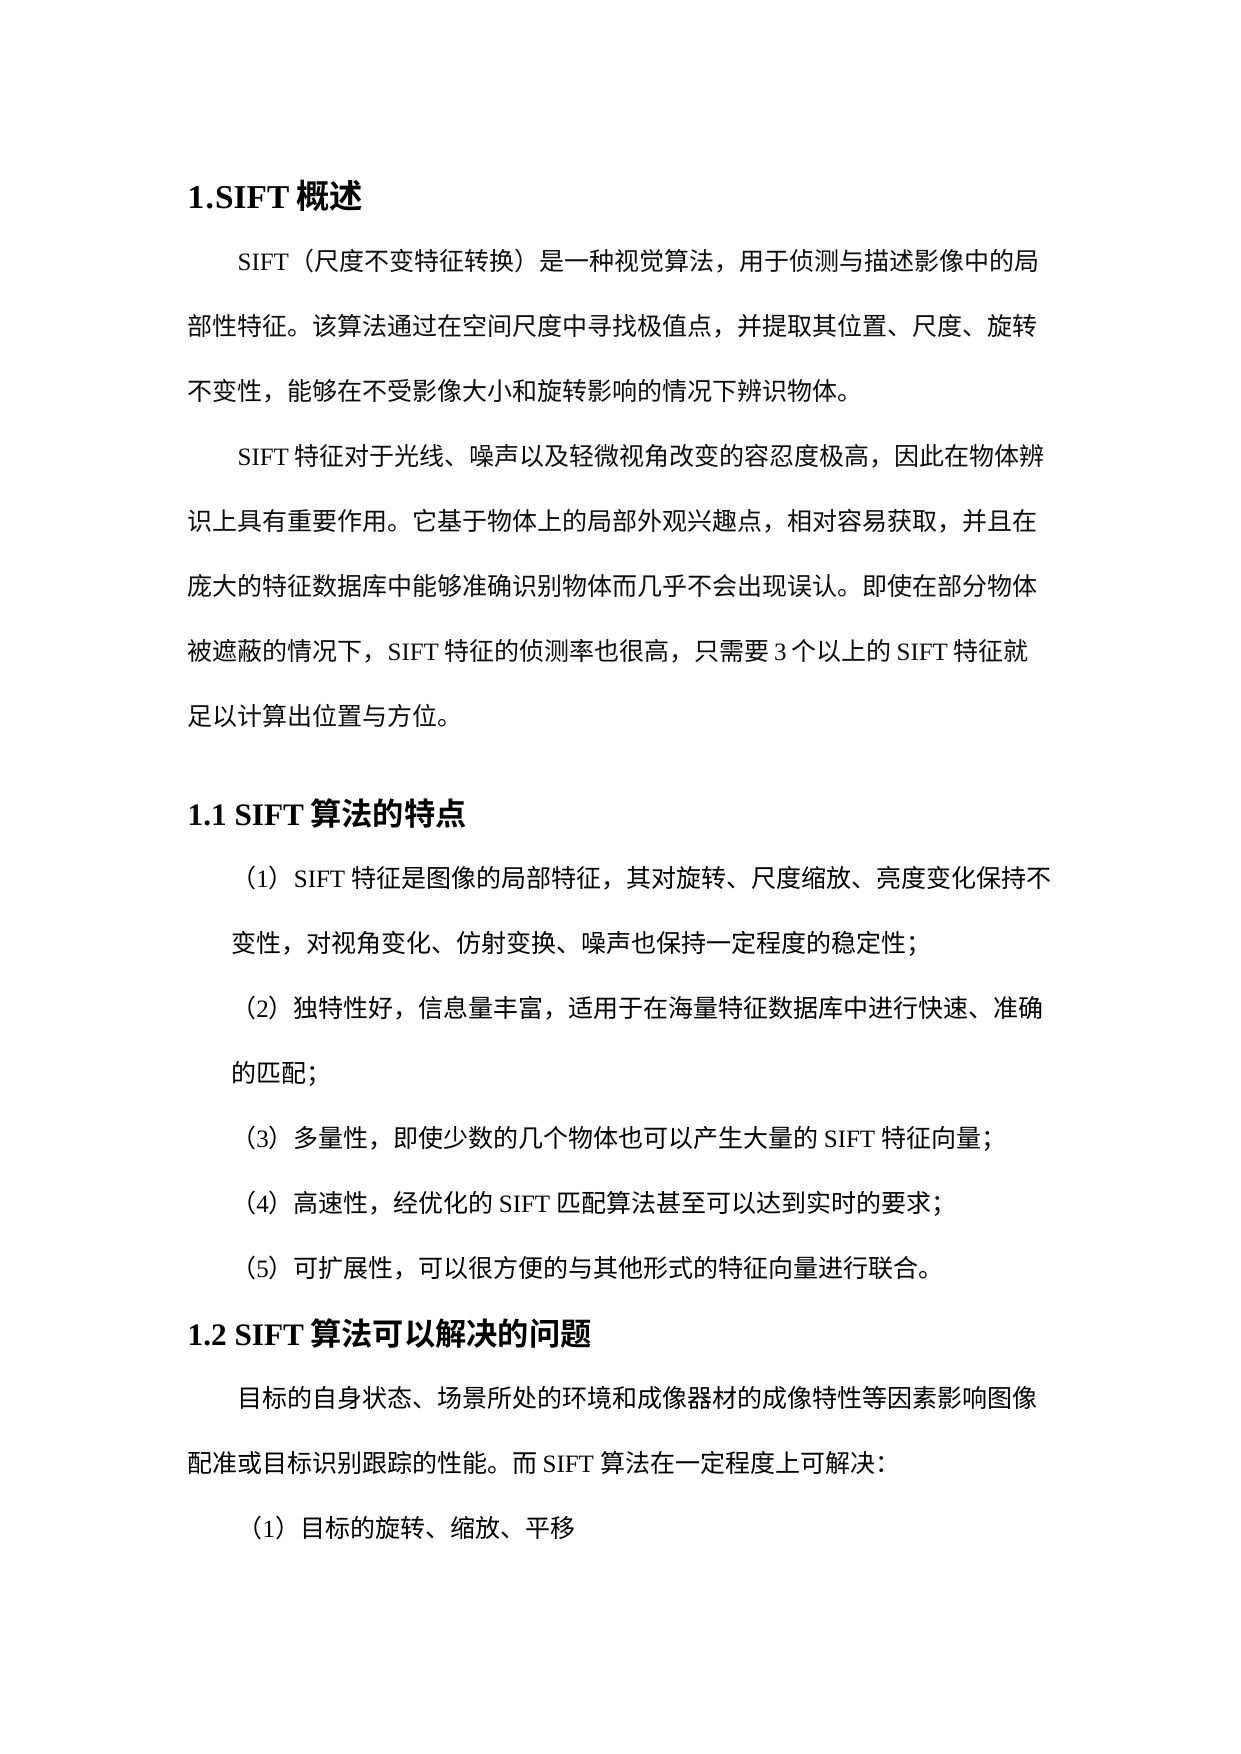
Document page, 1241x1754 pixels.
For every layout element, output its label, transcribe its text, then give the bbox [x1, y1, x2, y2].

text 目标的自身状态、场景所处的环境和成像器材的成像特性等因素影响图像配准或目标识别跟踪的性能。而SIFT 算法在一定程度上可解决： [187, 1364, 1053, 1494]
text （4）高速性，经优化的SIFT 匹配算法甚至可以达到实时的要求； [231, 1169, 1053, 1234]
text （1）SIFT 特征是图像的局部特征，其对旋转、尺度缩放、亮度变化保持不变性，对视角变化、仿射变换、噪声也保持一定程度的稳定性； [231, 844, 1053, 974]
text （1）目标的旋转、缩放、平移 [187, 1494, 1053, 1559]
text 1.2 SIFT算法可以解决的问题 [187, 1299, 1053, 1364]
text （5）可扩展性，可以很方便的与其他形式的特征向量进行联合。 [231, 1234, 1053, 1299]
text （3）多量性，即使少数的几个物体也可以产生大量的SIFT 特征向量； [231, 1104, 1053, 1169]
text 1.1 SIFT算法的特点 [187, 779, 1053, 844]
text 1.SIFT概述 [187, 162, 1053, 227]
text SIFT（尺度不变特征转换）是一种视觉算法，用于侦测与描述影像中的局部性特征。该算法通过在空间尺度中寻找极值点，并提取其位置、尺度、旋转不变性，能够在不受影像大小和旋转影响的情况下辨识物体。 [187, 227, 1053, 422]
text SIFT特征对于光线、噪声以及轻微视角改变的容忍度极高，因此在物体辨识上具有重要作用。它基于物体上的局部外观兴趣点，相对容易获取，并且在庞大的特征数据库中能够准确识别物体而几乎不会出现误认。即使在部分物体被遮蔽的情况下，SIFT特征的侦测率也很高，只需要3个以上的SIFT特征就足以计算出位置与方位。 [187, 422, 1053, 747]
text （2）独特性好，信息量丰富，适用于在海量特征数据库中进行快速、准确的匹配； [231, 974, 1053, 1104]
